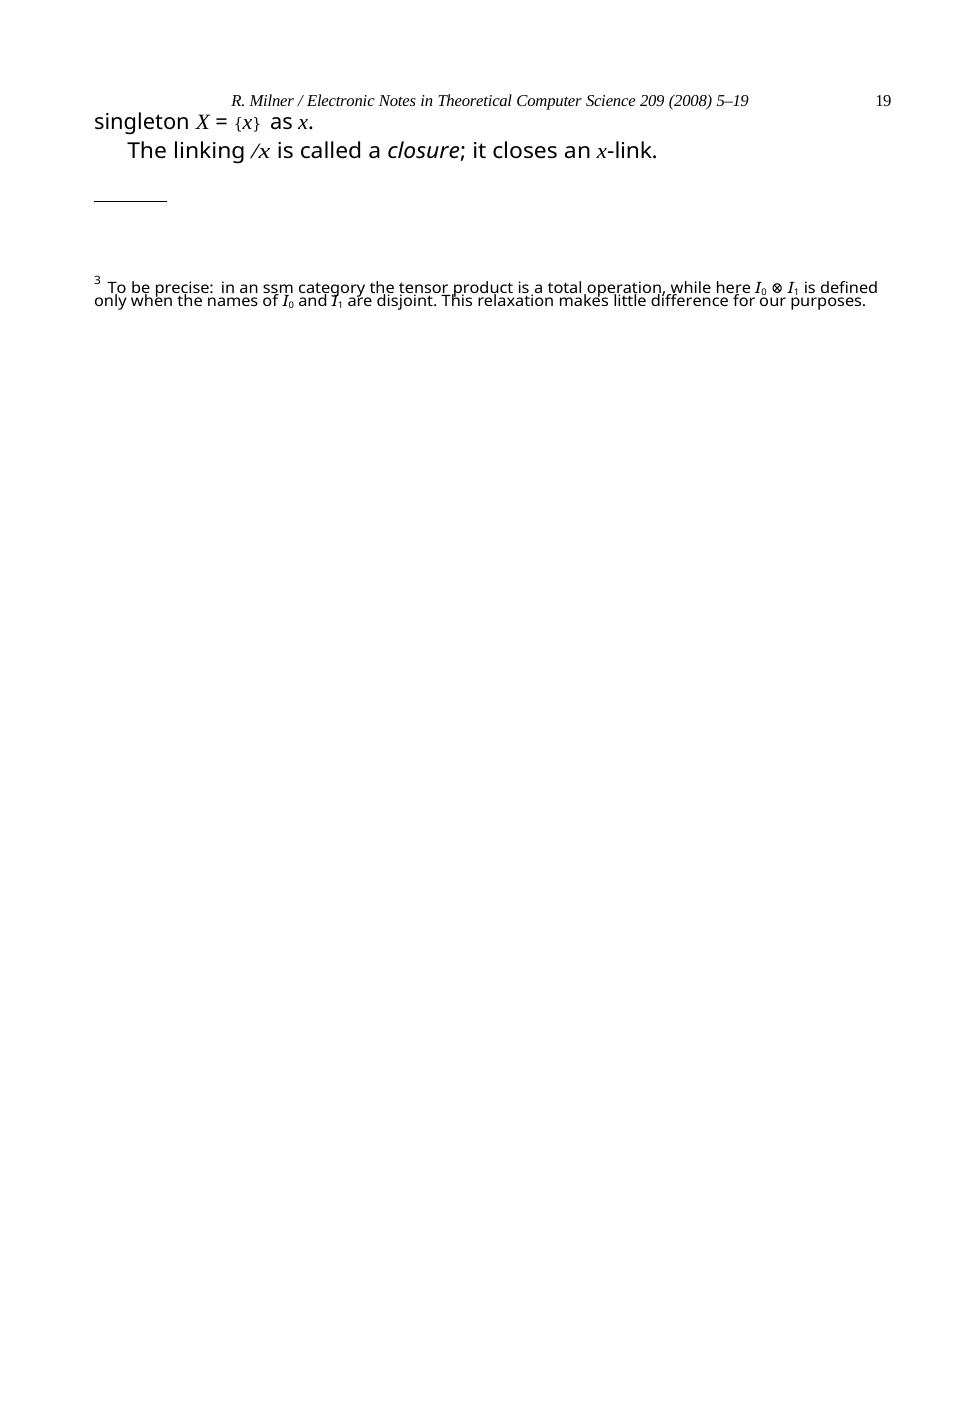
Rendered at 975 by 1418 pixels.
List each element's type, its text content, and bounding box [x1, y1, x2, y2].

text 3 To be precise: in an ssm category the tensor product is a total operation, while here I0 ⊗ I1 is defined only when the names of I0 and I1 are disjoint. This relaxation makes little difference for our purposes. [94, 279, 914, 311]
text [94, 110, 893, 134]
text The linking /x is called a closure; it closes an x-link. [127, 134, 914, 164]
